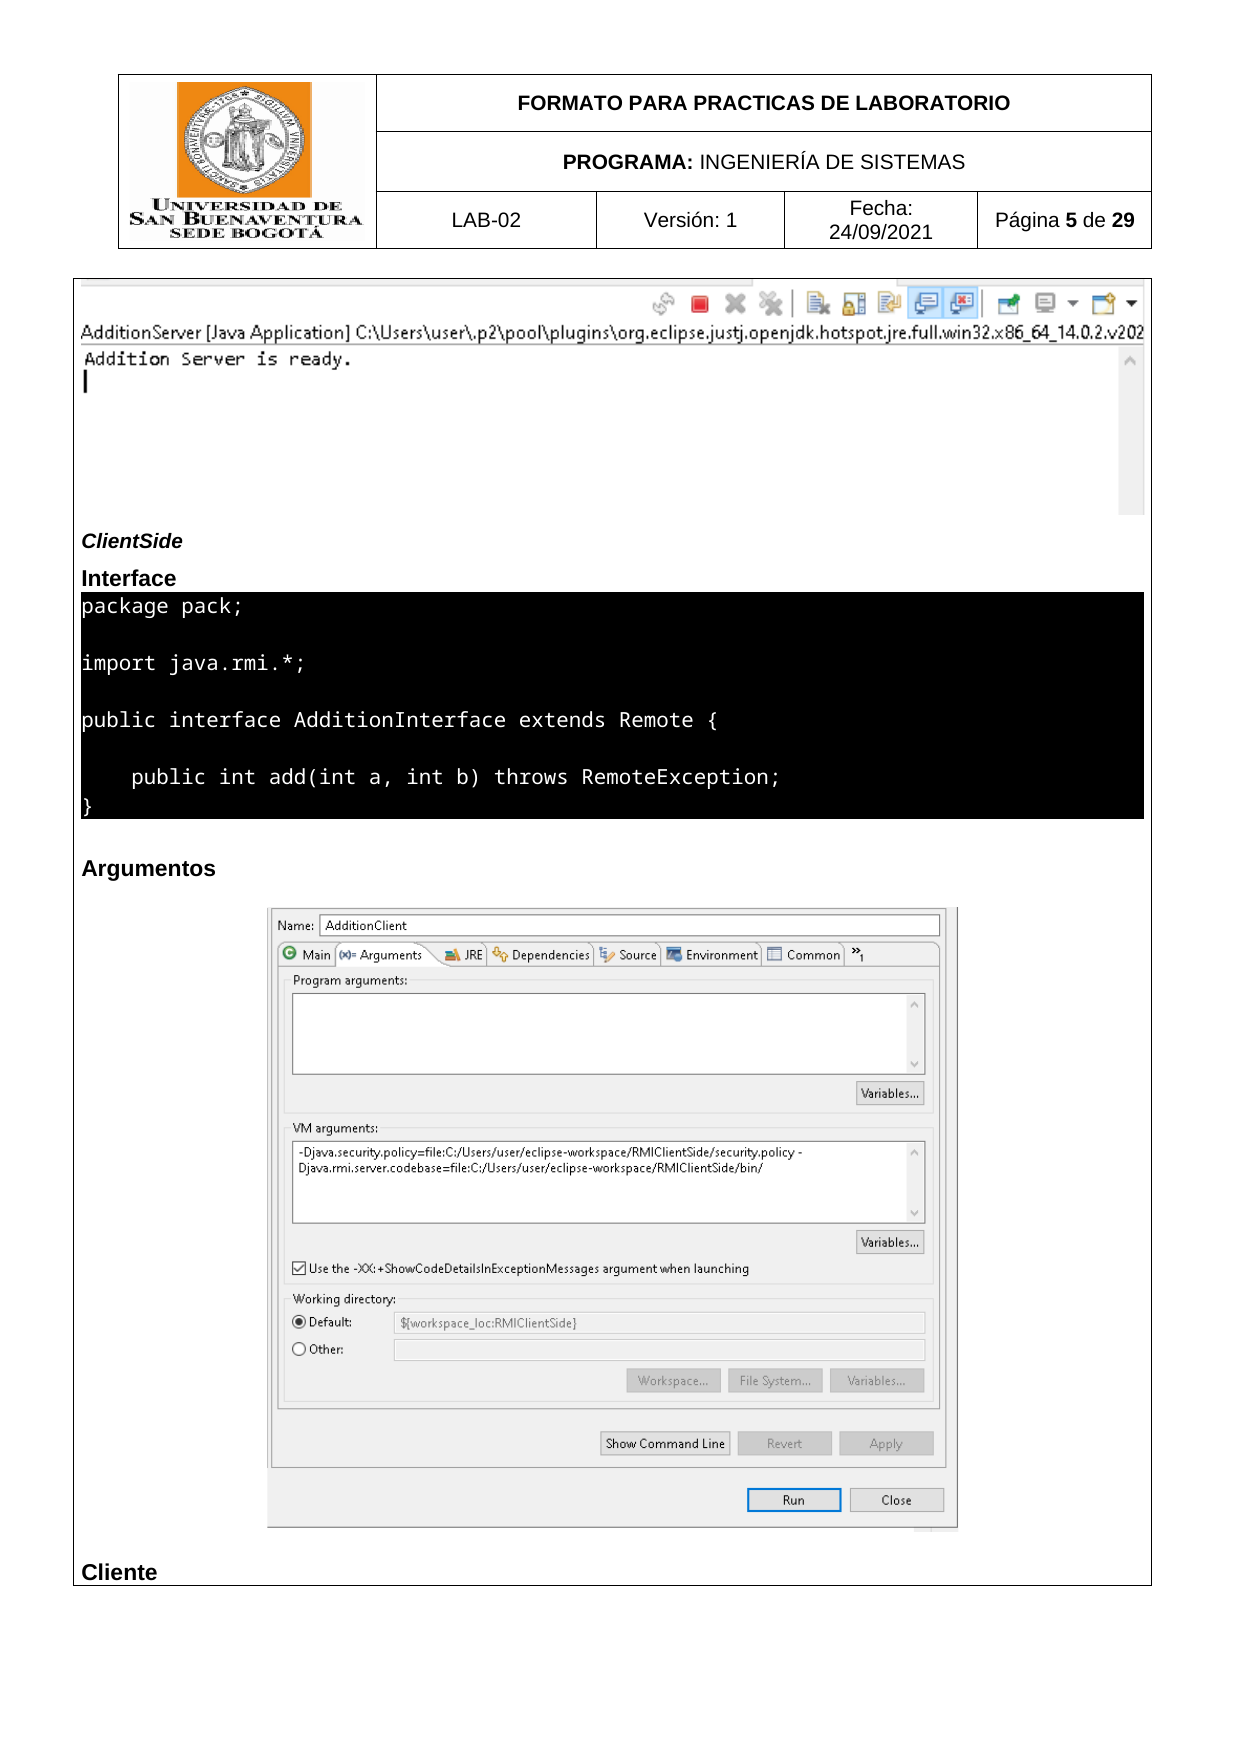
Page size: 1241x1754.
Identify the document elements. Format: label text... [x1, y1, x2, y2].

picture [129, 82, 365, 241]
picture [81, 279, 1145, 515]
picture [267, 907, 959, 1532]
